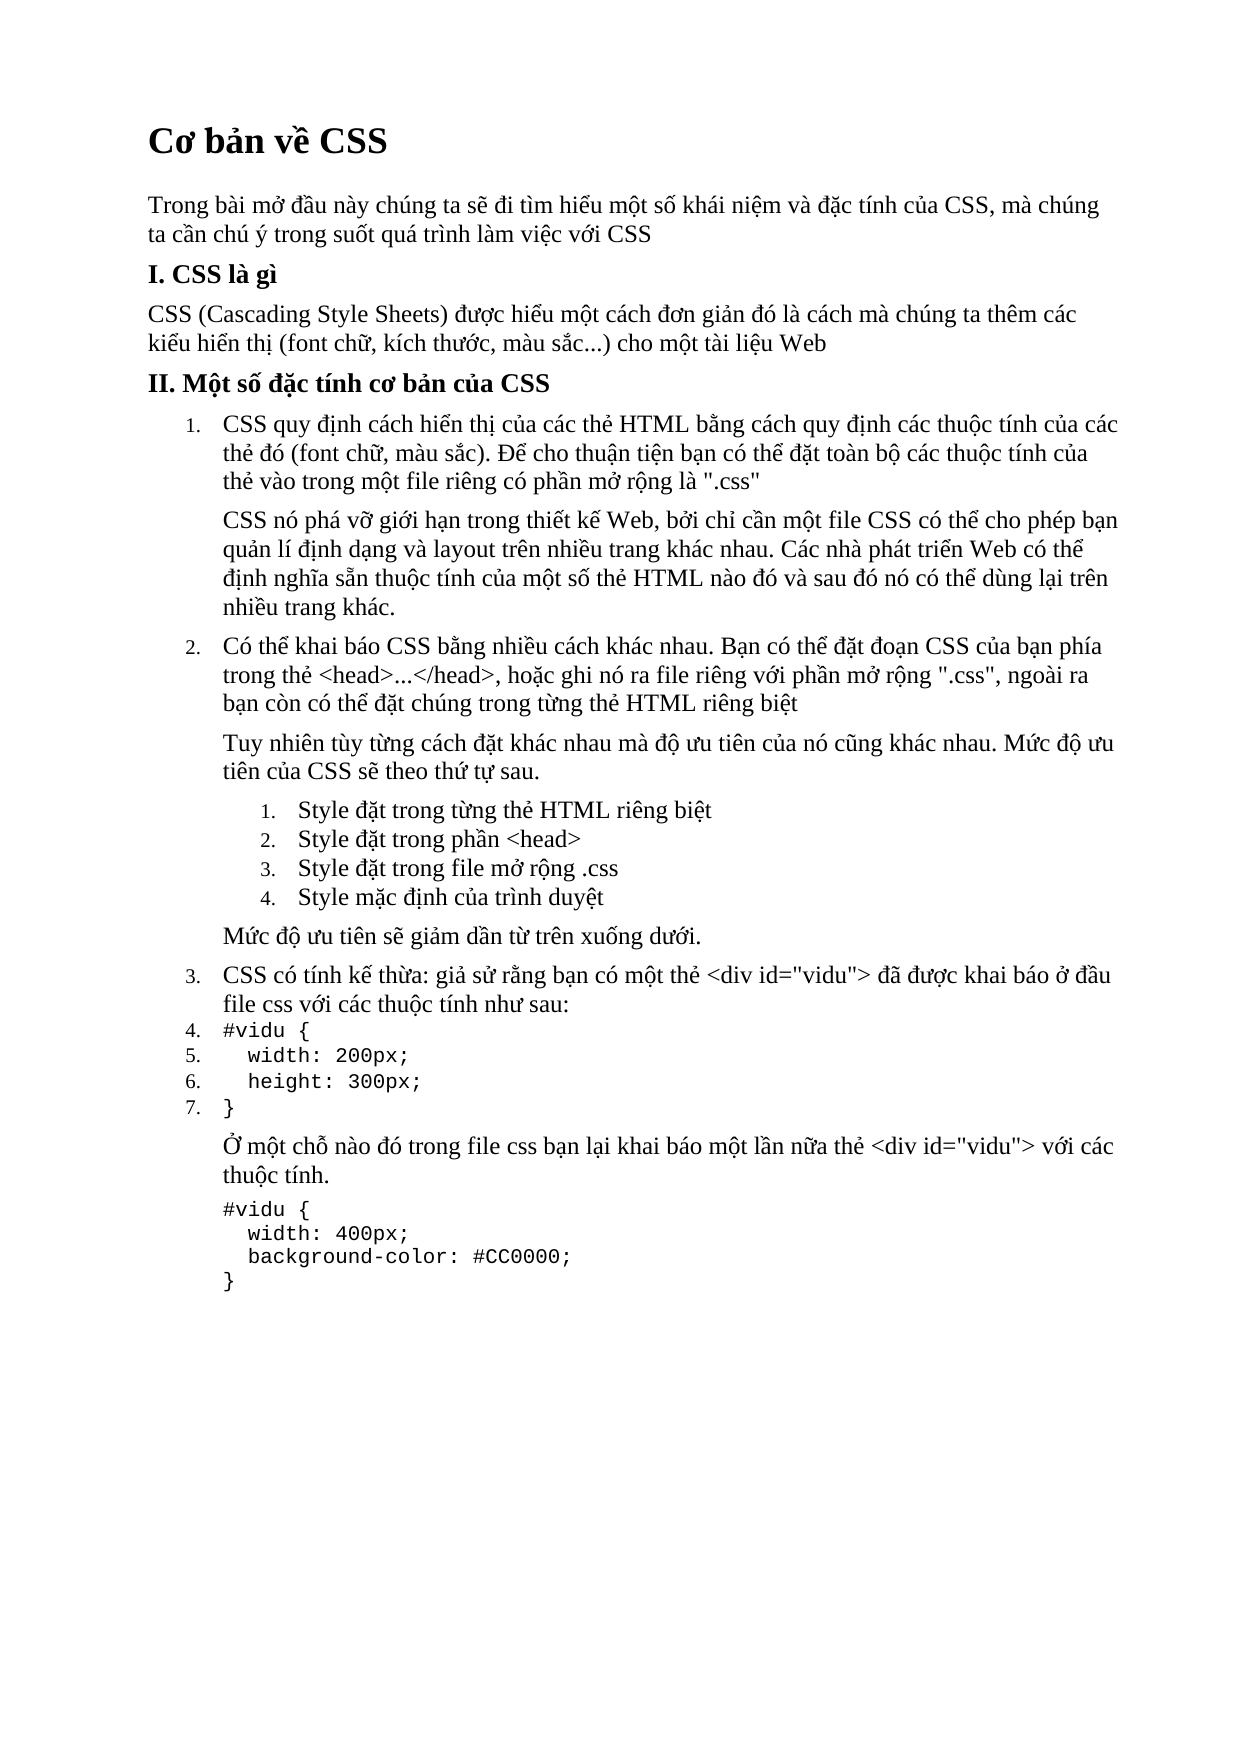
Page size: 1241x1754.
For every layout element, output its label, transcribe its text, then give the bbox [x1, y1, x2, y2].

list CSS có tính kế thừa: giả sử rằng bạn có một thẻ <div id="vidu"> đã được khai báo ở đầu file css với các thuộc tính như sau: [185, 960, 1122, 1018]
text Ở một chỗ nào đó trong file css bạn lại khai báo một lần nữa thẻ <div id="vidu"> với các thuộc tính. [223, 1131, 1122, 1188]
list height: 300px; [185, 1069, 1122, 1095]
text CSS nó phá vỡ giới hạn trong thiết kế Web, bởi chỉ cần một file CSS có thể cho phép bạn quản lí định dạng và layout trên nhiều trang khác nhau. Các nhà phát triển Web có thể định nghĩa sẵn thuộc tính của một số thẻ HTML nào đó và sau đó nó có thể dùng lại trên nhiều trang khác. [223, 506, 1122, 621]
list CSS quy định cách hiển thị của các thẻ HTML bằng cách quy định các thuộc tính của các thẻ đó (font chữ, màu sắc). Để cho thuận tiện bạn có thể đặt toàn bộ các thuộc tính của thẻ vào trong một file riêng có phần mở rộng là ".css" [185, 409, 1122, 495]
list Style mặc định của trình duyệt [260, 882, 1122, 911]
text CSS (Cascading Style Sheets) được hiểu một cách đơn giản đó là cách mà chúng ta thêm các kiểu hiển thị (font chữ, kích thước, màu sắc...) cho một tài liệu Web [148, 299, 1122, 357]
text #vidu { [223, 1199, 1122, 1222]
text Tuy nhiên tùy từng cách đặt khác nhau mà độ ưu tiên của nó cũng khác nhau. Mức độ ưu tiên của CSS sẽ theo thứ tự sau. [223, 728, 1122, 785]
text background-color: #CC0000; [223, 1246, 1122, 1270]
list Style đặt trong file mở rộng .css [260, 853, 1122, 882]
text } [223, 1270, 1122, 1293]
text Cơ bản về CSS [148, 118, 1122, 162]
list width: 200px; [185, 1043, 1122, 1069]
text Trong bài mở đầu này chúng ta sẽ đi tìm hiểu một số khái niệm và đặc tính của CSS, mà chúng ta cần chú ý trong suốt quá trình làm việc với CSS [148, 190, 1122, 247]
text II. Một số đặc tính cơ bản của CSS [148, 367, 1122, 398]
text Mức độ ưu tiên sẽ giảm dần từ trên xuống dưới. [223, 921, 1122, 950]
text I. CSS là gì [148, 258, 1122, 289]
list Style đặt trong phần <head> [260, 824, 1122, 853]
list } [185, 1095, 1122, 1121]
list Style đặt trong từng thẻ HTML riêng biệt [260, 796, 1122, 824]
list #vidu { [185, 1018, 1122, 1043]
list Có thể khai báo CSS bằng nhiều cách khác nhau. Bạn có thể đặt đoạn CSS của bạn phía trong thẻ <head>...</head>, hoặc ghi nó ra file riêng với phần mở rộng ".css", ngoài ra bạn còn có thể đặt chúng trong từng thẻ HTML riêng biệt [185, 631, 1122, 717]
text width: 400px; [223, 1222, 1122, 1246]
